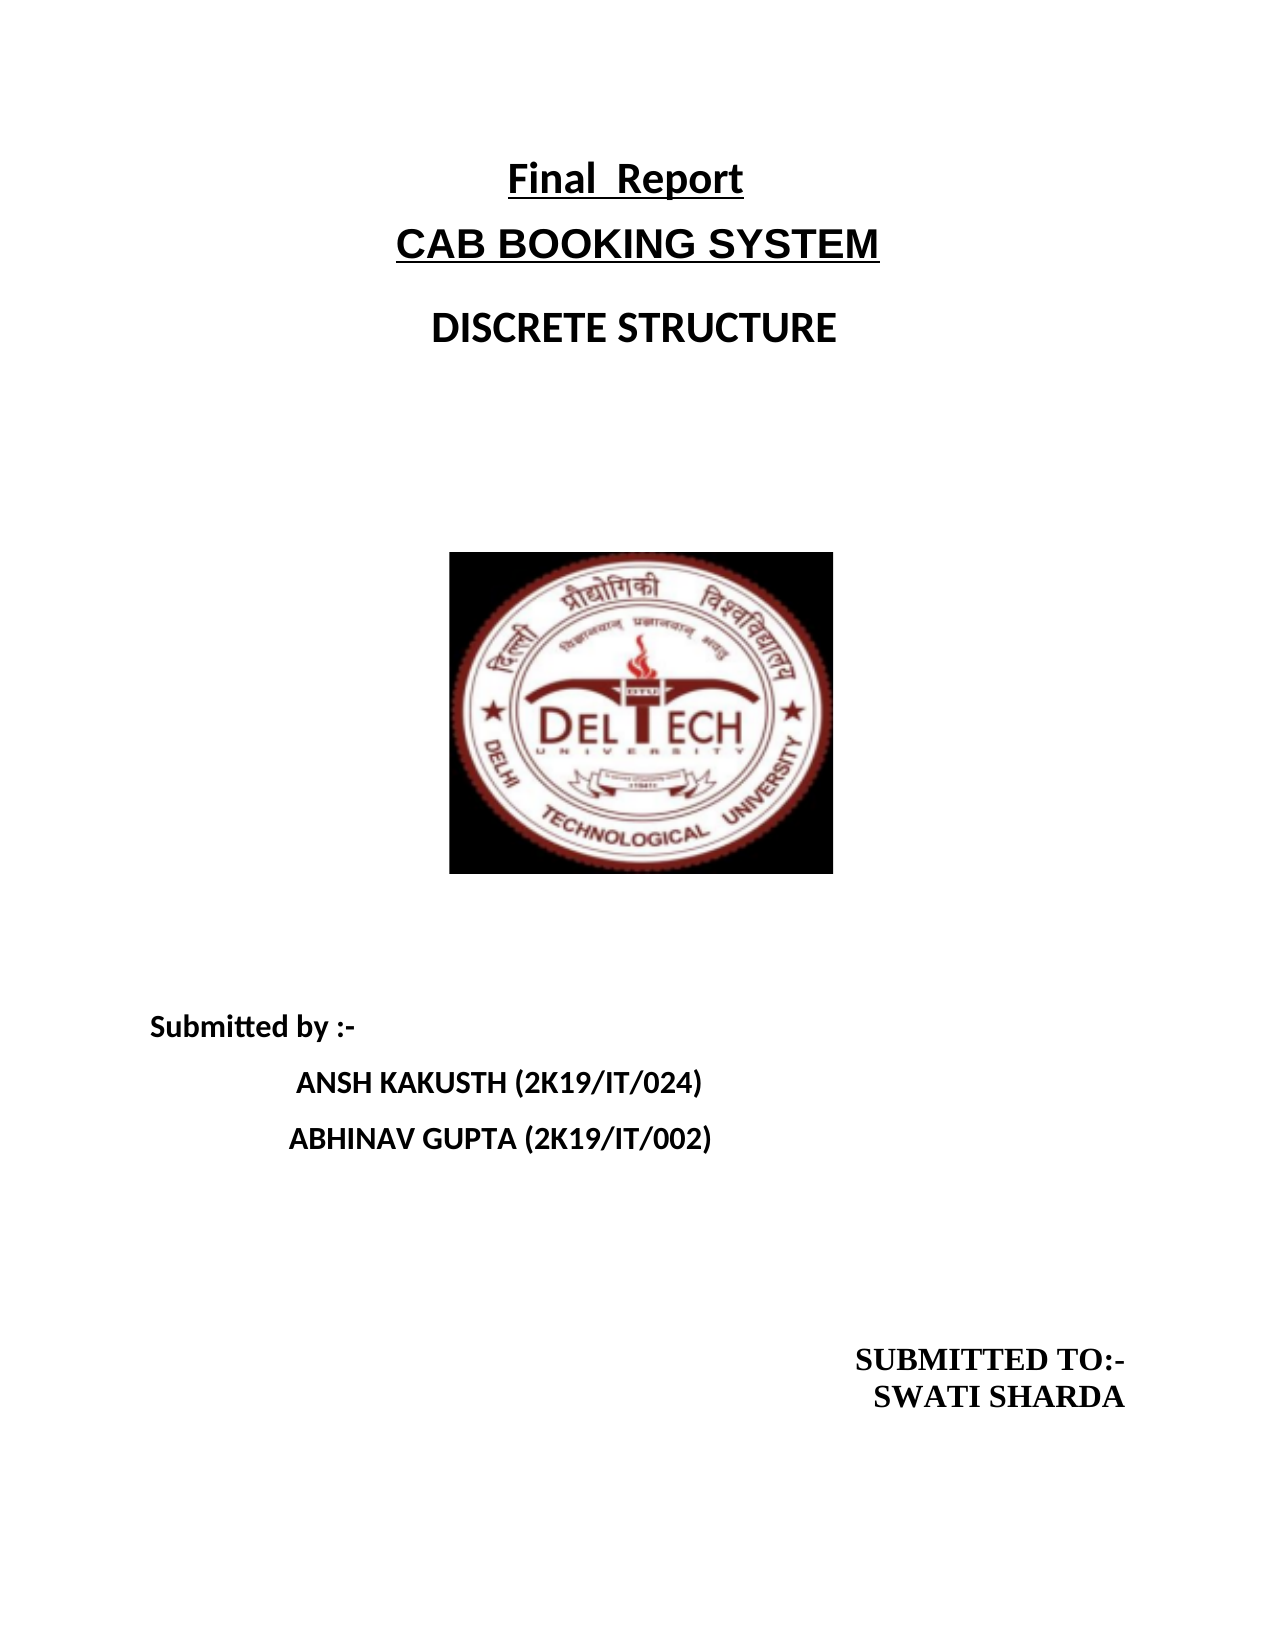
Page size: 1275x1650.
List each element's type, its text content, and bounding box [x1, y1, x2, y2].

text Submitted by :- [150, 1006, 1125, 1046]
text DISCRETE STRUCTURE [300, 299, 957, 354]
text SUBMITTED TO:- [498, 1341, 1125, 1378]
text ANSH KAKUSTH (2K19/IT/024) [150, 1062, 958, 1101]
text SWATI SHARDA [498, 1378, 1125, 1415]
picture [449, 552, 834, 874]
text ABHINAV GUPTA (2K19/IT/002) [150, 1118, 958, 1157]
text Final Report [150, 150, 808, 205]
text CAB BOOKING SYSTEM [150, 219, 1125, 267]
